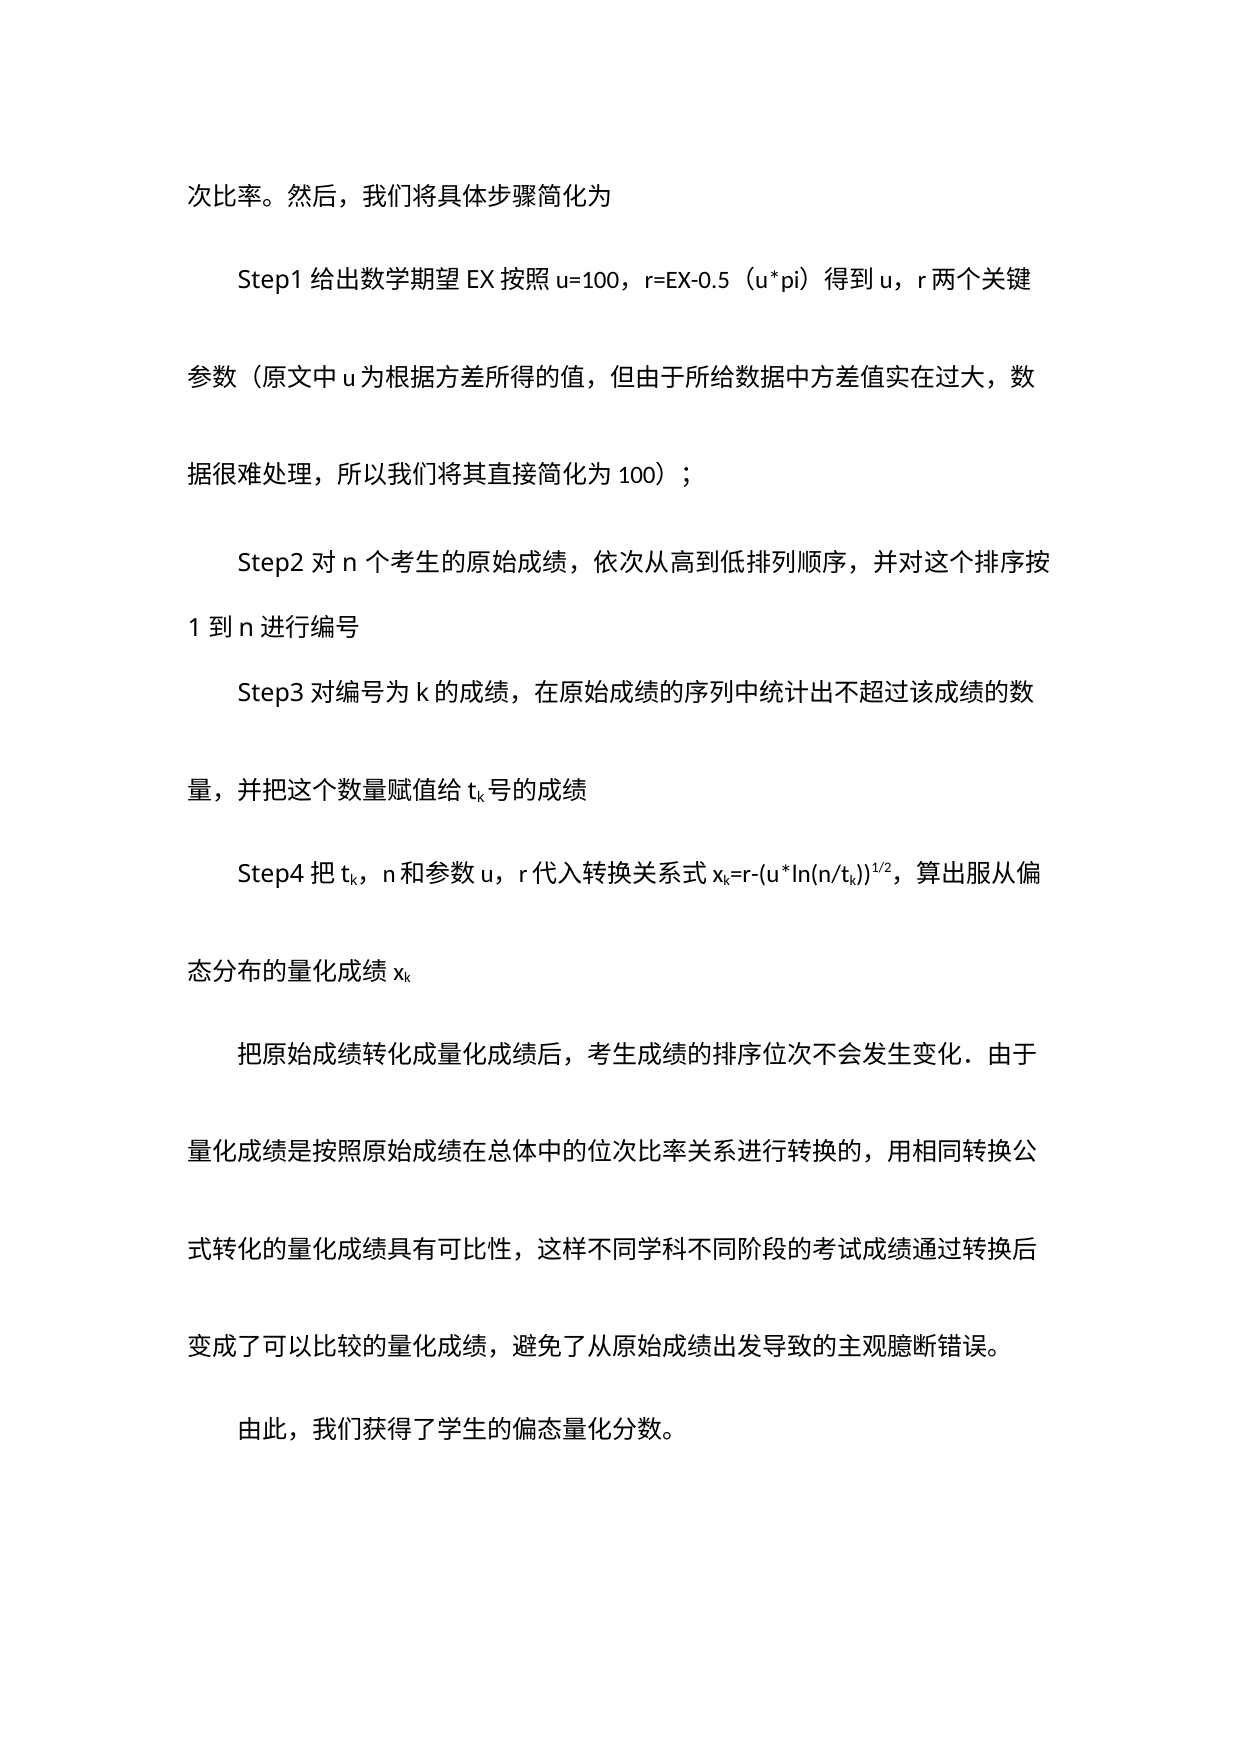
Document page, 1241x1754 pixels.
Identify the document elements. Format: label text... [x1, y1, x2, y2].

text 把原始成绩转化成量化成绩后，考生成绩的排序位次不会发生变化．由于量化成绩是按照原始成绩在总体中的位次比率关系进行转换的，用相同转换公式转化的量化成绩具有可比性，这样不同学科不同阶段的考试成绩通过转换后变成了可以比较的量化成绩，避免了从原始成绩出发导致的主观臆断错误。 [187, 1020, 1053, 1377]
text 由此，我们获得了学生的偏态量化分数。 [187, 1395, 1053, 1460]
text 用tk/n表示总体成绩中不超过编号为 k 所对应成绩的数量与总体数量的位次比率。然后，我们将具体步骤简化为 [187, 162, 1053, 227]
text Step3 对编号为k的成绩，在原始成绩的序列中统计出不超过该成绩的数量，并把这个数量赋值给tk号的成绩 [187, 658, 1053, 821]
text Step2 对n 个考生的原始成绩，依次从高到低排列顺序，并对这个排序按 1 到n 进行编号 [187, 528, 1053, 658]
text Step1 给出数学期望EX 按照u=100，r=EX-0.5（u*pi）得到u，r两个关键参数（原文中u为根据方差所得的值，但由于所给数据中方差值实在过大，数据很难处理，所以我们将其直接简化为100）； [187, 245, 1053, 505]
text Step4 把tk，n和参数u，r代入转换关系式xk=r-(u*ln(n/tk))1/2，算出服从偏态分布的量化成绩 xk [187, 839, 1053, 1002]
